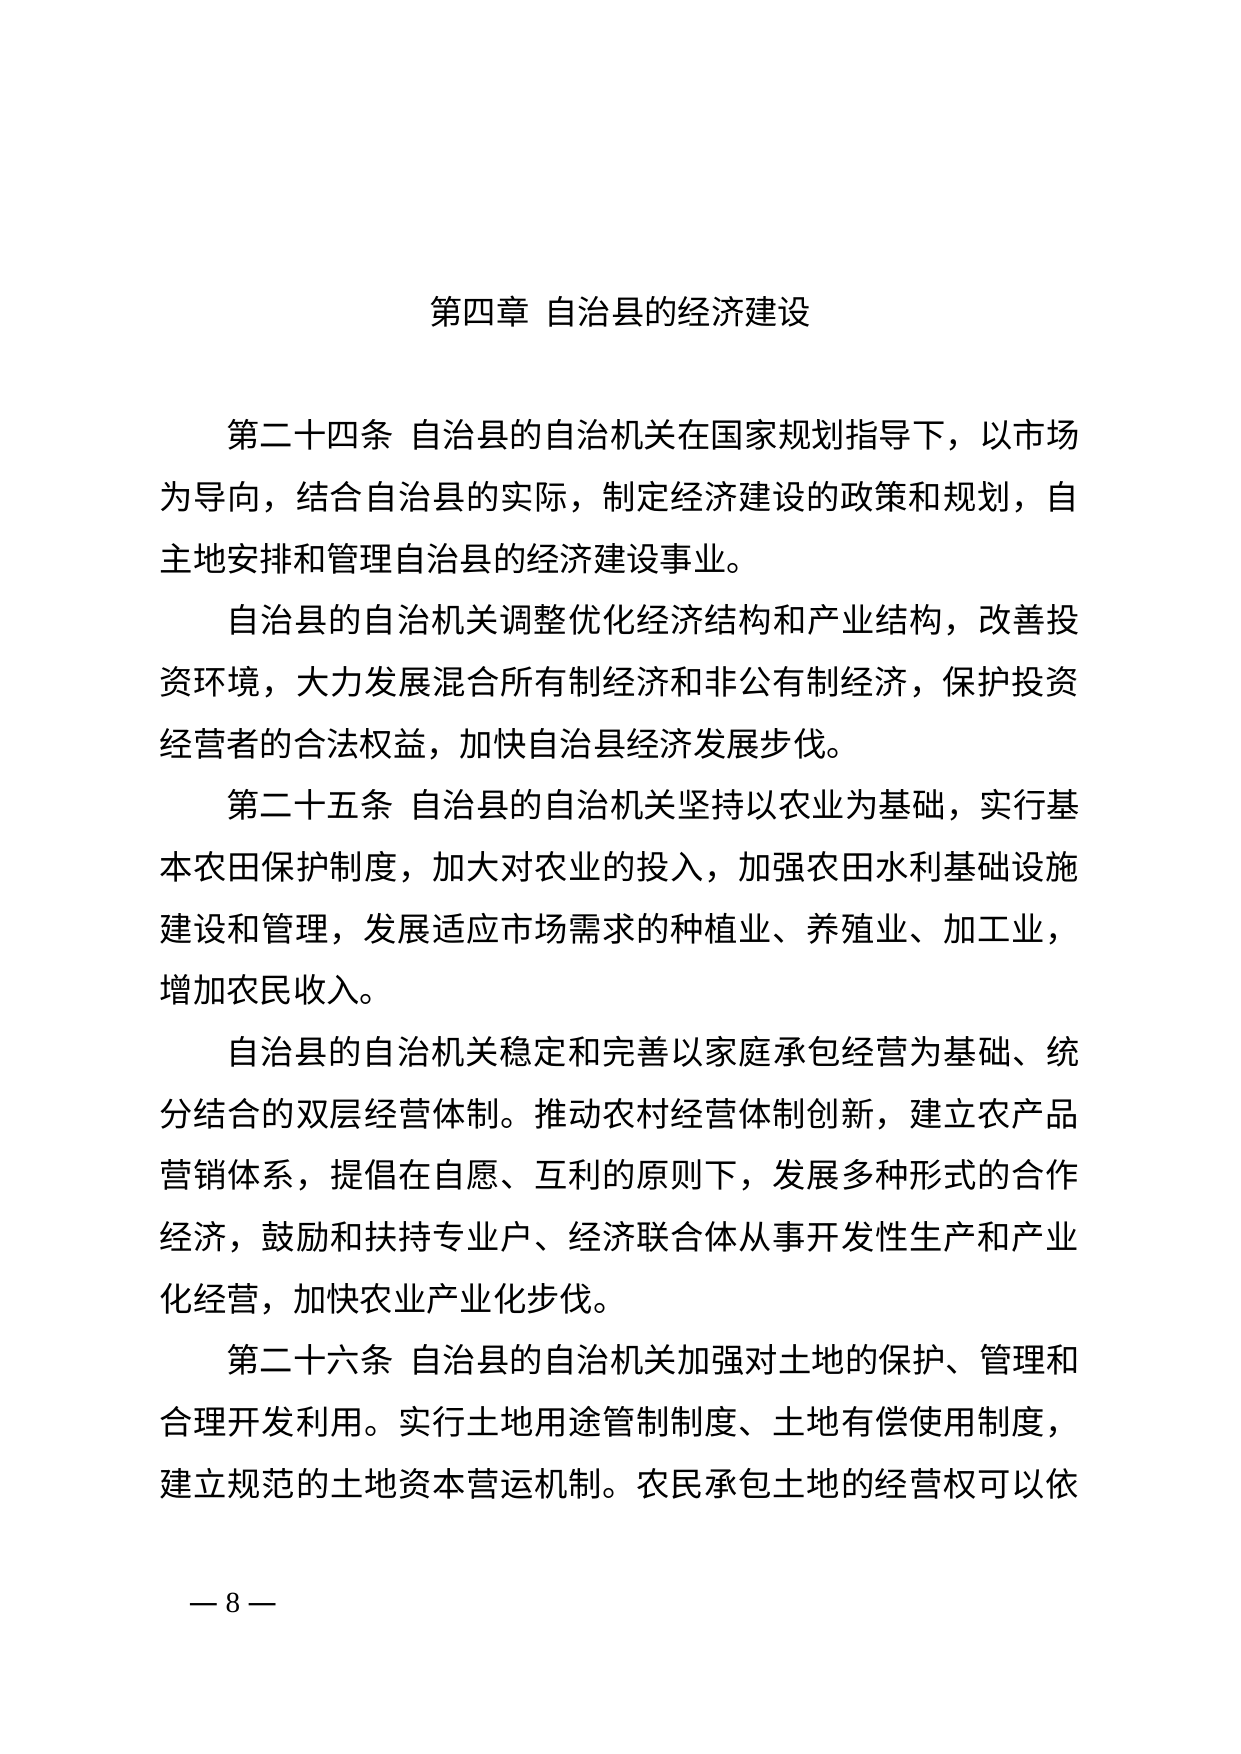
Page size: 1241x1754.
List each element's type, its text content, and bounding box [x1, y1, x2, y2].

text 第二十四条 自治县的自治机关在国家规划指导下，以市场为导向，结合自治县的实际，制定经济建设的政策和规划，自主地安排和管理自治县的经济建设事业。 [159, 399, 1081, 584]
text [159, 1324, 1081, 1509]
text 自治县的自治机关稳定和完善以家庭承包经营为基础、统分结合的双层经营体制。推动农村经营体制创新，建立农产品营销体系，提倡在自愿、互利的原则下，发展多种形式的合作经济，鼓励和扶持专业户、经济联合体从事开发性生产和产业化经营，加快农业产业化步伐。 [159, 1015, 1081, 1324]
text 自治县的自治机关调整优化经济结构和产业结构，改善投资环境，大力发展混合所有制经济和非公有制经济，保护投资经营者的合法权益，加快自治县经济发展步伐。 [159, 584, 1081, 769]
text 第四章 自治县的经济建设 [159, 275, 1081, 337]
text 第二十五条 自治县的自治机关坚持以农业为基础，实行基本农田保护制度，加大对农业的投入，加强农田水利基础设施建设和管理，发展适应市场需求的种植业、养殖业、加工业，增加农民收入。 [159, 769, 1081, 1015]
